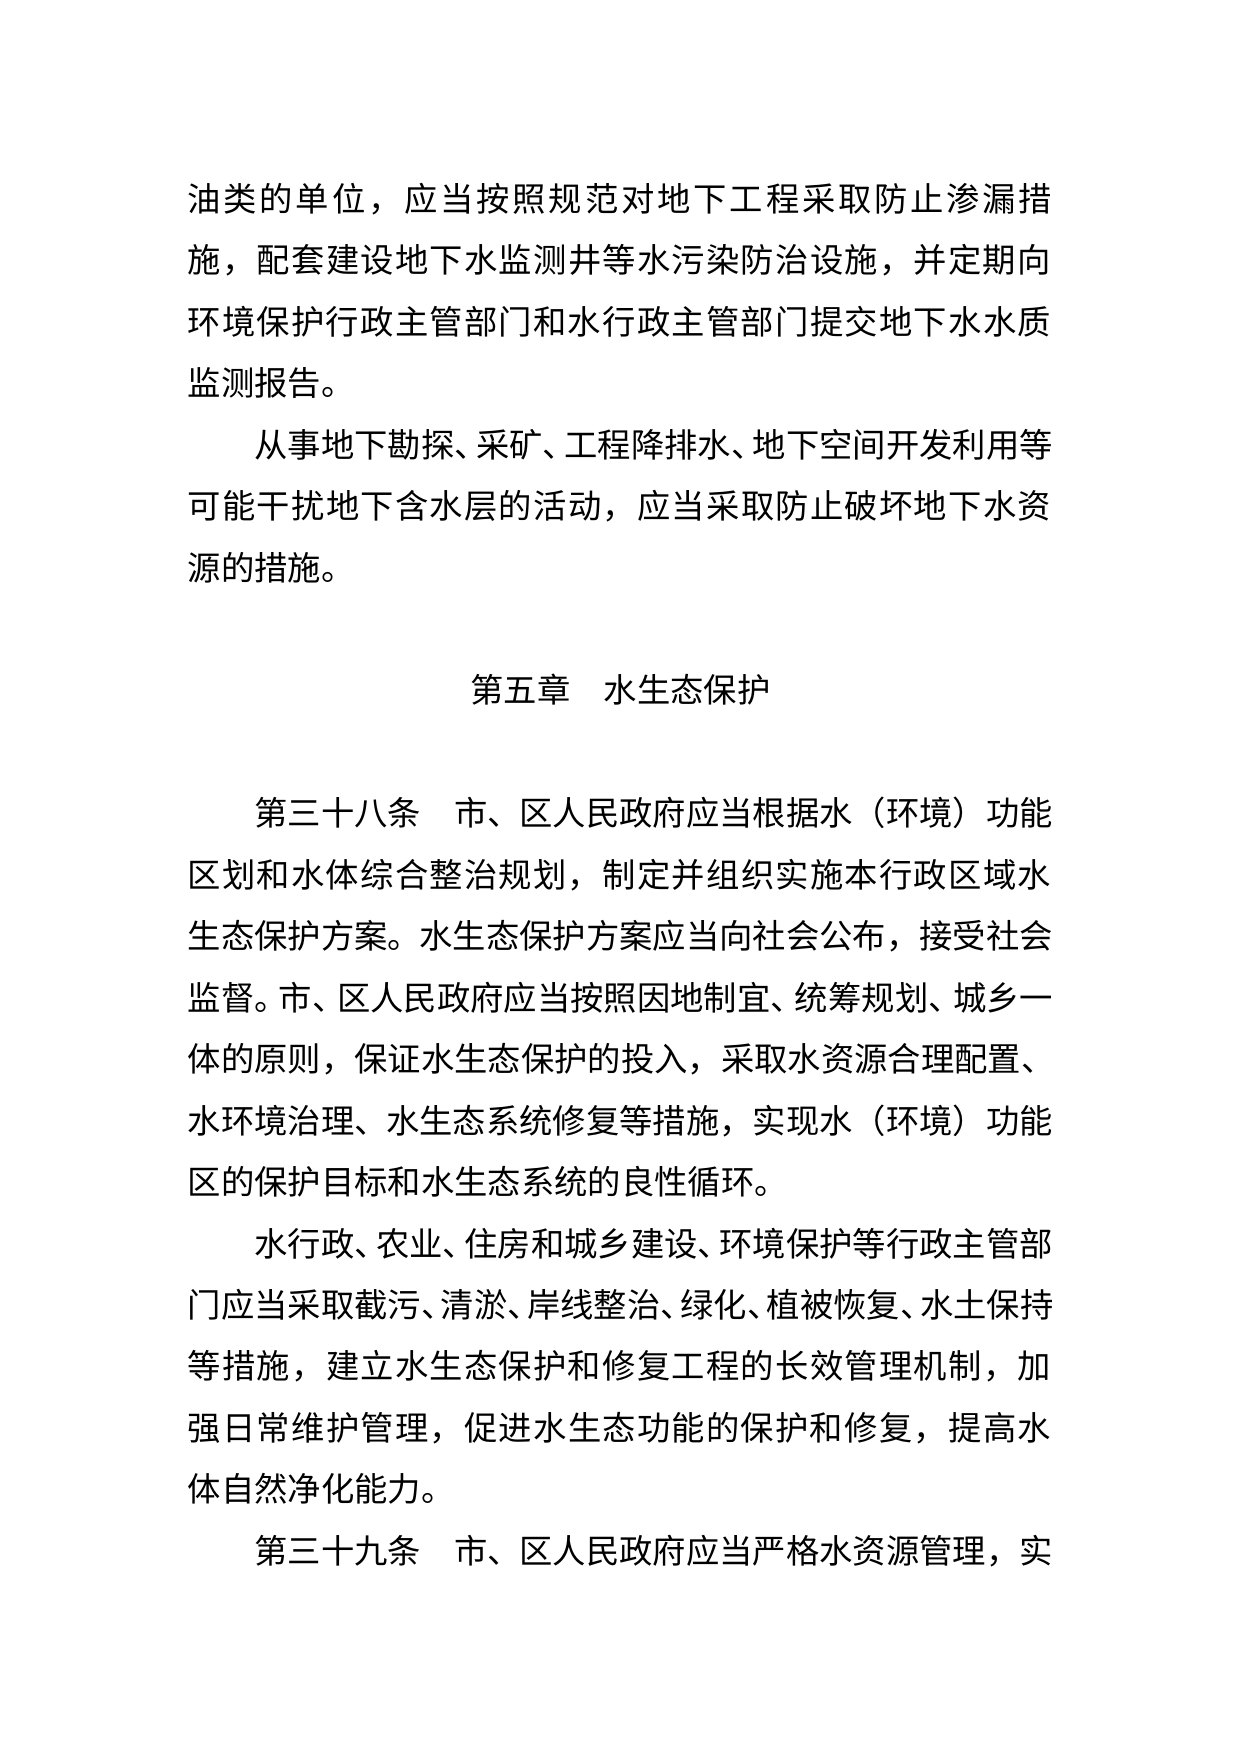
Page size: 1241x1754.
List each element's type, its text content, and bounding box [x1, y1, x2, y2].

text 第三十八条 市、区人民政府应当根据水（环境）功能区划和水体综合整治规划，制定并组织实施本行政区域水生态保护方案。水生态保护方案应当向社会公布，接受社会监督。市、区人民政府应当按照因地制宜、统筹规划、城乡一体的原则，保证水生态保护的投入，采取水资源合理配置、水环境治理、水生态系统修复等措施，实现水（环境）功能区的保护目标和水生态系统的良性循环。 [187, 1022, 1053, 1453]
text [187, 1453, 1053, 1576]
text 从事地下勘探、采矿、工程降排水、地下空间开发利用等可能干扰地下含水层的活动，应当采取防止破坏地下水资源的措施。 [187, 654, 1053, 838]
text 垃圾填埋场和含有地下工程设施的贮存液体化学原料、油类的单位，应当按照规范对地下工程采取防止渗漏措施，配套建设地下水监测井等水污染防治设施，并定期向环境保护行政主管部门和水行政主管部门提交地下水水质监测报告。 [187, 346, 1053, 654]
text 第五章 水生态保护 [187, 899, 1053, 961]
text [187, 162, 1053, 346]
